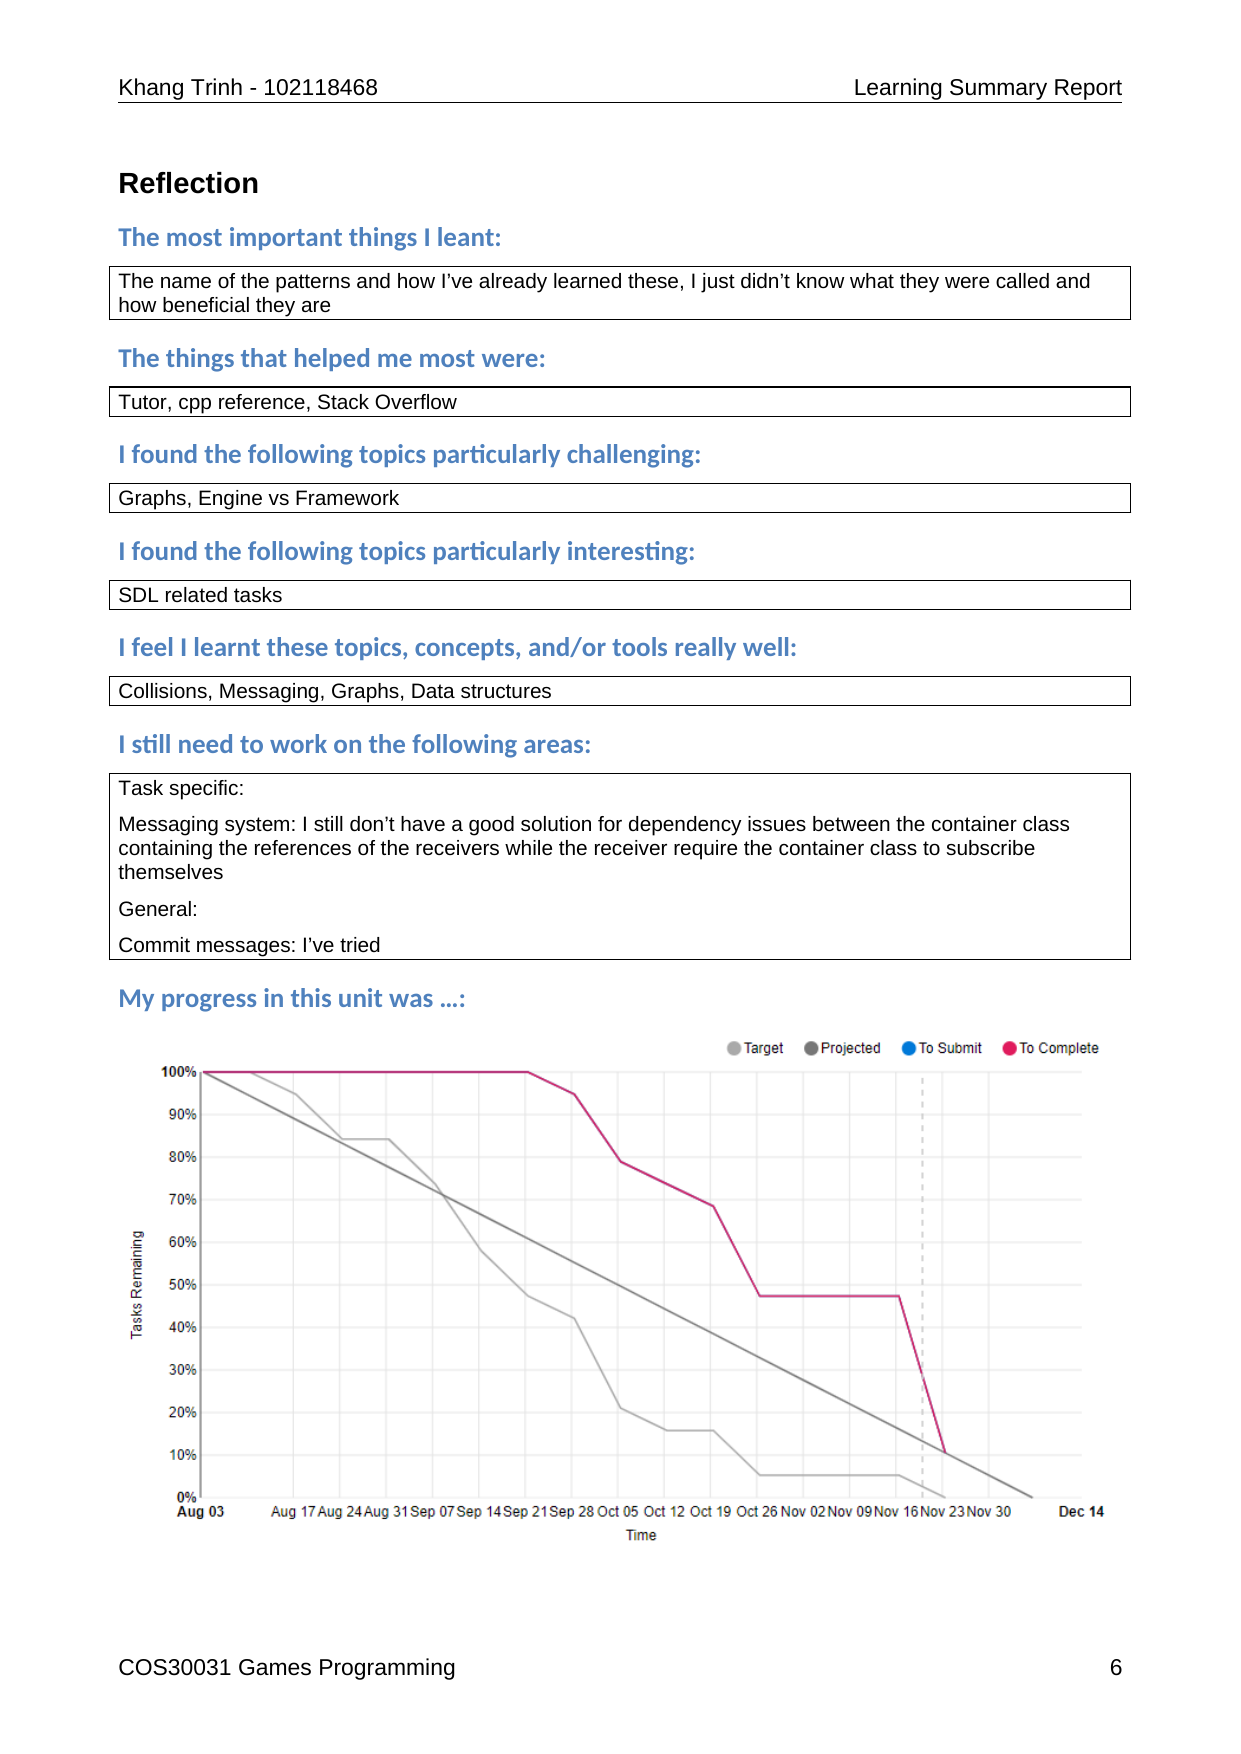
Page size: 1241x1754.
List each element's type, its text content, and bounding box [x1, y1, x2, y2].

text Tutor, cpp reference, Stack Overflow [110, 388, 1130, 416]
text Task specific: [110, 774, 1130, 800]
text SDL related tasks [110, 581, 1130, 609]
text Graphs, Engine vs Framework [110, 484, 1130, 512]
text General: [110, 893, 1130, 921]
text The name of the patterns and how I’ve already learned these, I just didn’t know what they were called and how beneficial they are [110, 267, 1130, 319]
subtitle Reflection [118, 170, 1122, 199]
text Commit messages: I’ve tried [110, 930, 1130, 959]
text Collisions, Messaging, Graphs, Data structures [110, 677, 1130, 705]
subtitle The most important things I leant: [118, 220, 1122, 253]
subtitle I feel I learnt these topics, concepts, and/or tools really well: [118, 631, 1122, 664]
text Messaging system: I still don’t have a good solution for dependency issues between the container class containing the references of the receivers while the receiver require the container class to subscribe themselves [110, 809, 1130, 884]
subtitle The things that helped me most were: [118, 341, 1122, 374]
subtitle My progress in this unit was …: [118, 981, 1122, 1014]
picture [118, 1026, 1122, 1551]
subtitle I found the following topics particularly interesting: [118, 534, 1122, 567]
subtitle I still need to work on the following areas: [118, 727, 1122, 760]
subtitle I found the following topics particularly challenging: [118, 437, 1122, 471]
